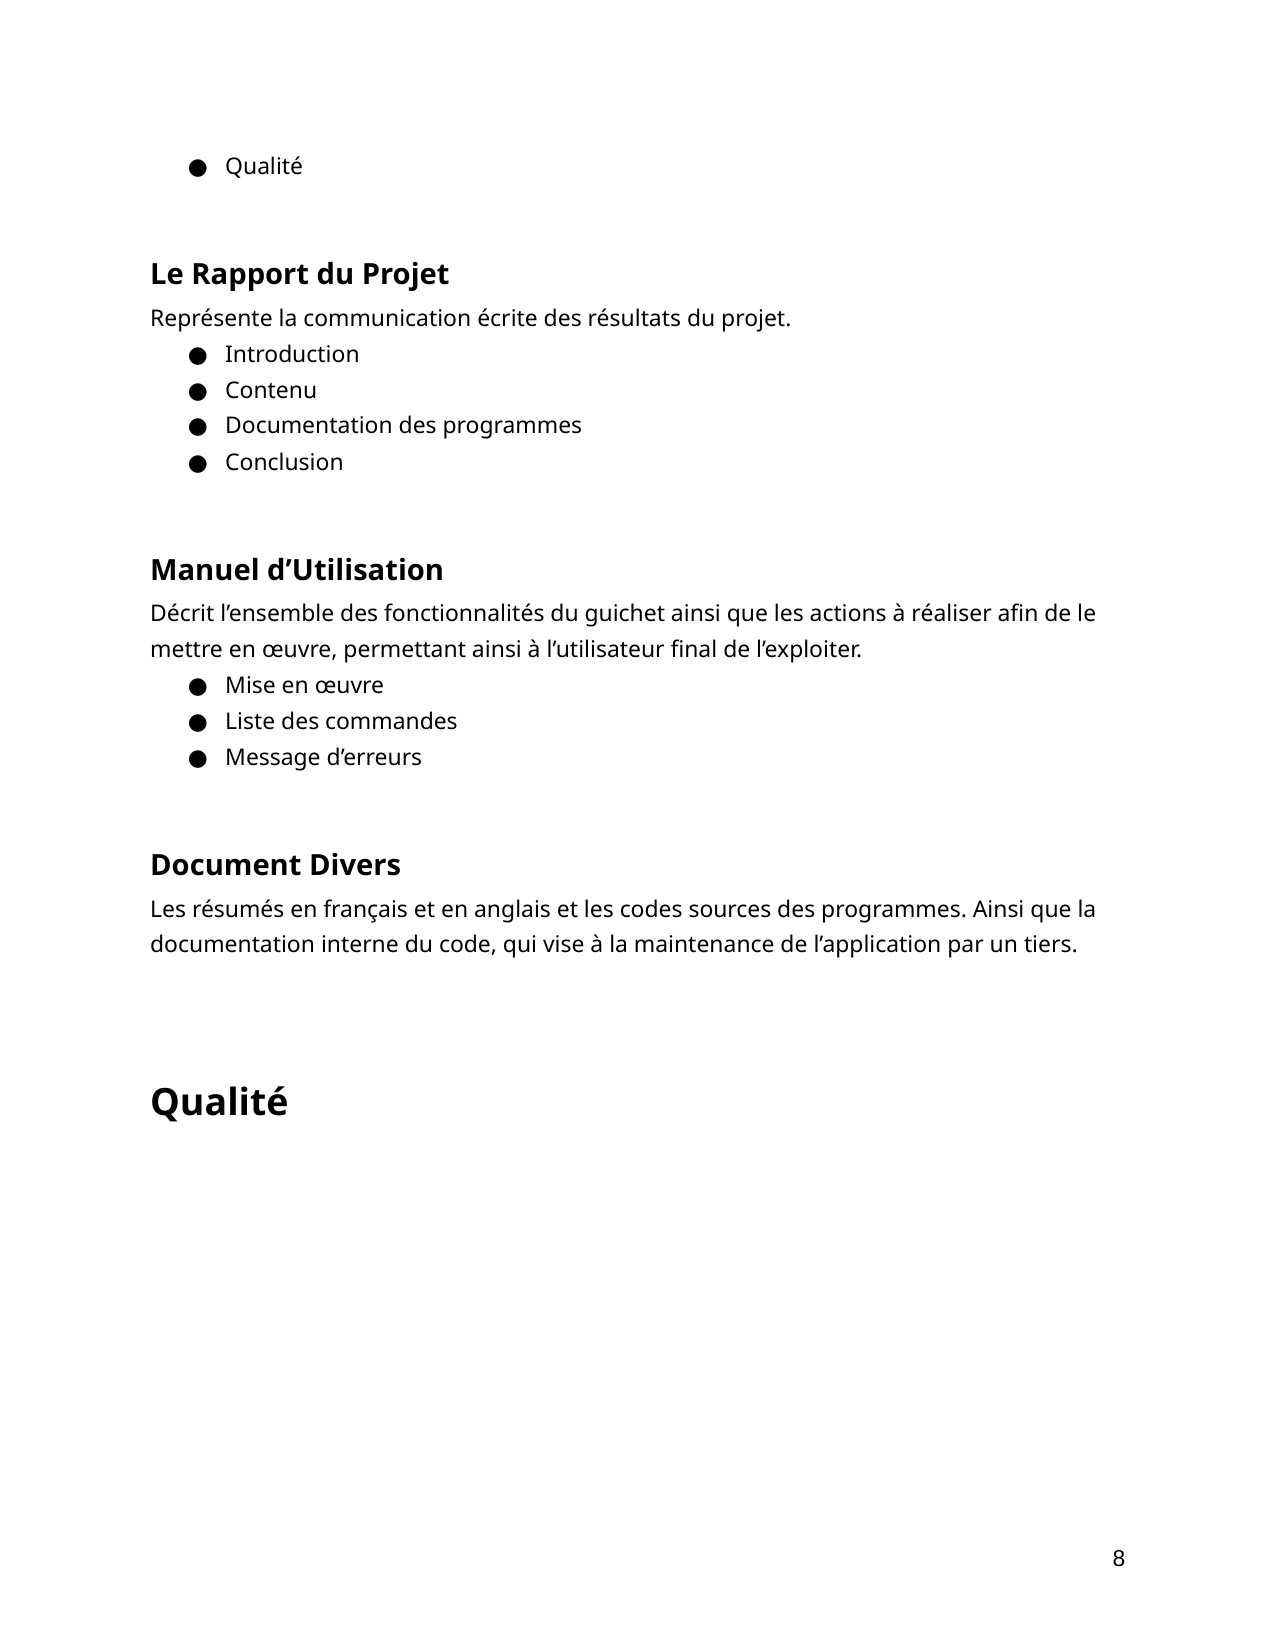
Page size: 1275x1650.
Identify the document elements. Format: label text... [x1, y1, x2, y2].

list Message d’erreurs [188, 741, 1125, 772]
subtitle Document Divers [150, 844, 1125, 884]
subtitle Manuel d’Utilisation [150, 549, 1125, 589]
subtitle Qualité [150, 1075, 1125, 1126]
subtitle Le Rapport du Projet [150, 254, 1125, 293]
list Conclusion [188, 445, 1125, 477]
list Introduction [188, 338, 1125, 369]
list Contenu [188, 373, 1125, 405]
text Décrit l’ensemble des fonctionnalités du guichet ainsi que les actions à réaliser afin de le mettre en œuvre, permettant ainsi à l’utilisateur final de l’exploiter. [150, 597, 1125, 664]
list Liste des commandes [188, 705, 1125, 736]
list Qualité [188, 150, 1125, 181]
text Représente la communication écrite des résultats du projet. [150, 302, 1125, 333]
list Mise en œuvre [188, 669, 1125, 700]
text Les résumés en français et en anglais et les codes sources des programmes. Ainsi que la documentation interne du code, qui vise à la maintenance de l’application par un tiers. [150, 892, 1125, 960]
list Documentation des programmes [188, 409, 1125, 441]
